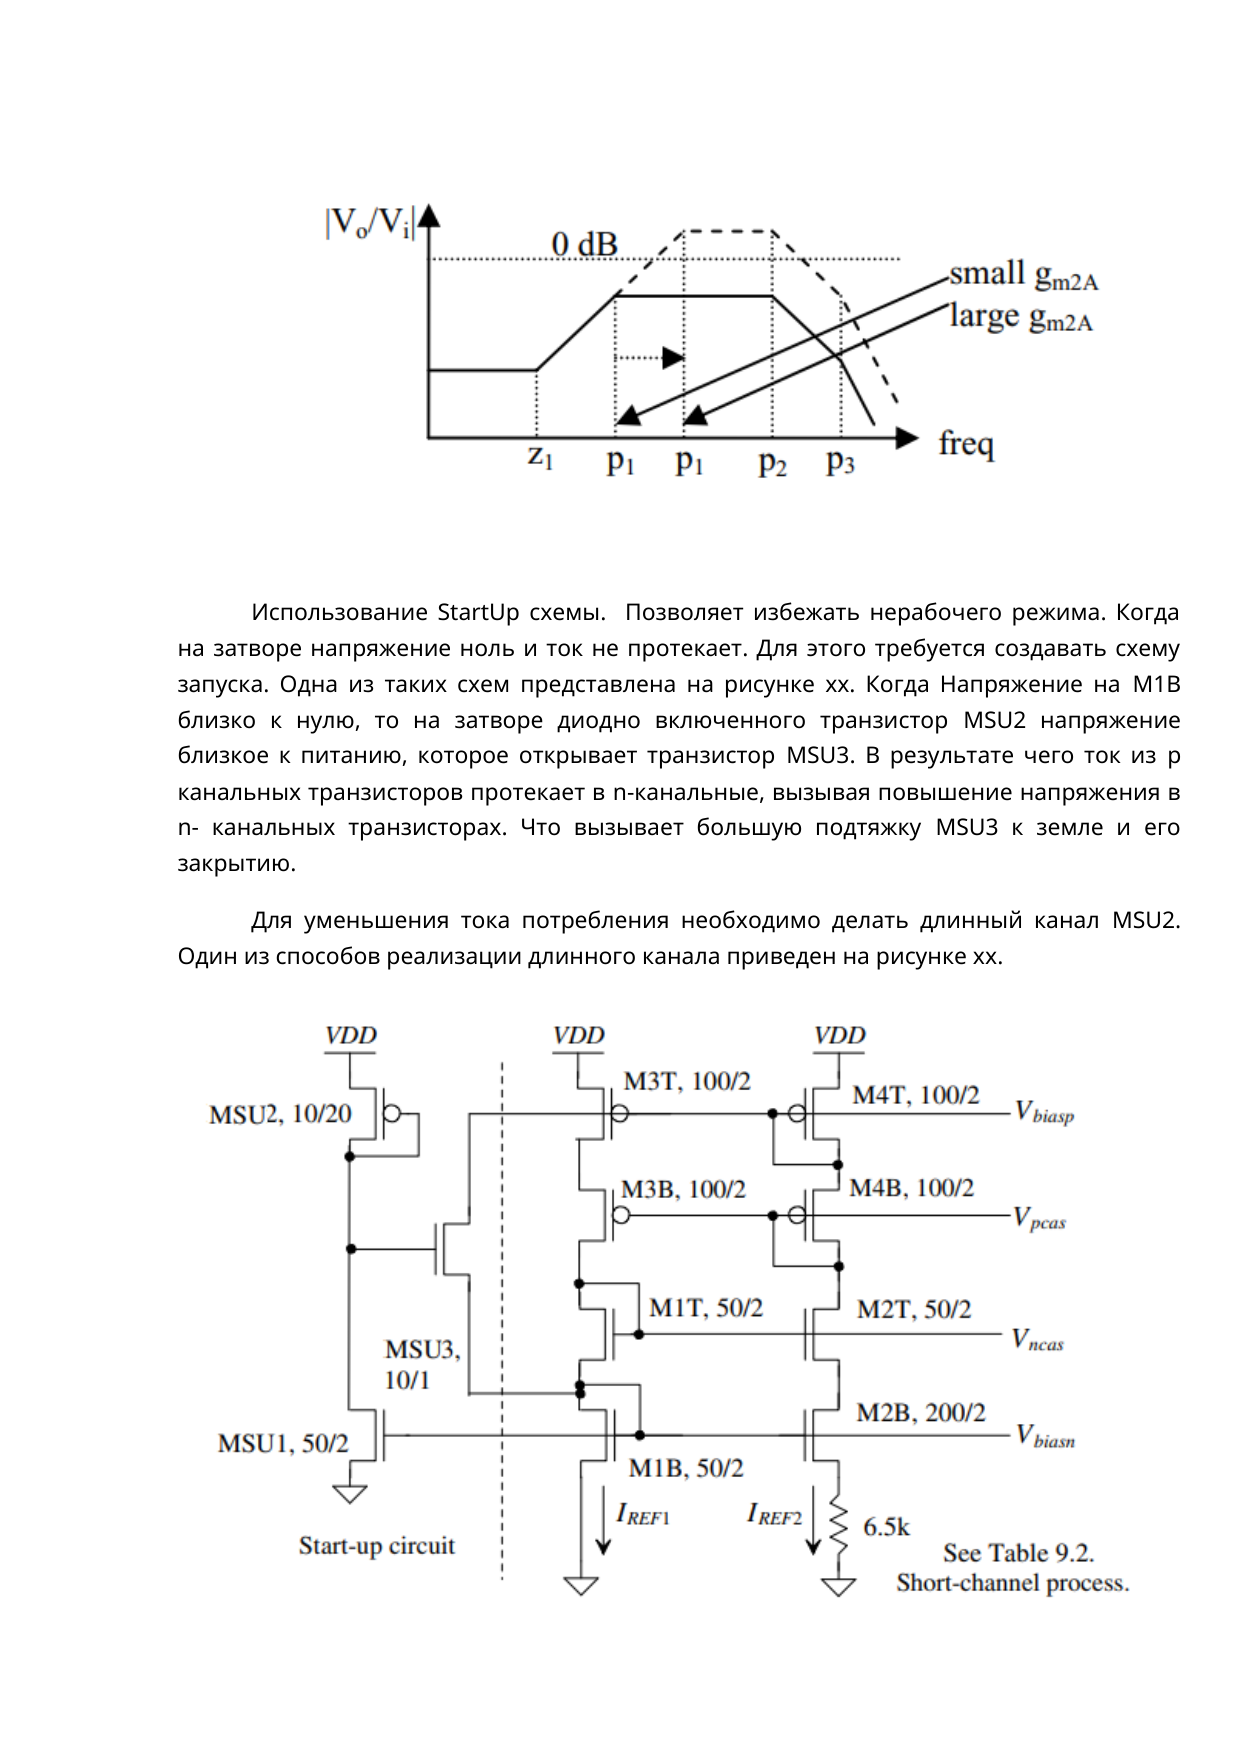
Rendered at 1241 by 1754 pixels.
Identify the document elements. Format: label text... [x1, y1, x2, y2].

text Для уменьшения тока потребления необходимо делать длинный канал MSU2. Один из способов реализации длинного канала приведен на рисунке хх. [177, 904, 1181, 971]
picture [177, 996, 1182, 1608]
text Использование StartUp схемы. Позволяет избежать нерабочего режима. Когда на затворе напряжение ноль и ток не протекает. Для этого требуется создавать схему запуска. Одна из таких схем представлена на рисунке хх. Когда Напряжение на M1B близко к нулю, то на затворе диодно включенного транзистор MSU2 напряжение близкое к питанию, которое открывает транзистор MSU3. В результате чего ток из p канальных транзисторов протекает в n-канальные, вызывая повышение напряжения в n- канальных транзисторах. Что вызывает большую подтяжку MSU3 к земле и его закрытию. [177, 596, 1181, 878]
picture [278, 118, 1154, 514]
